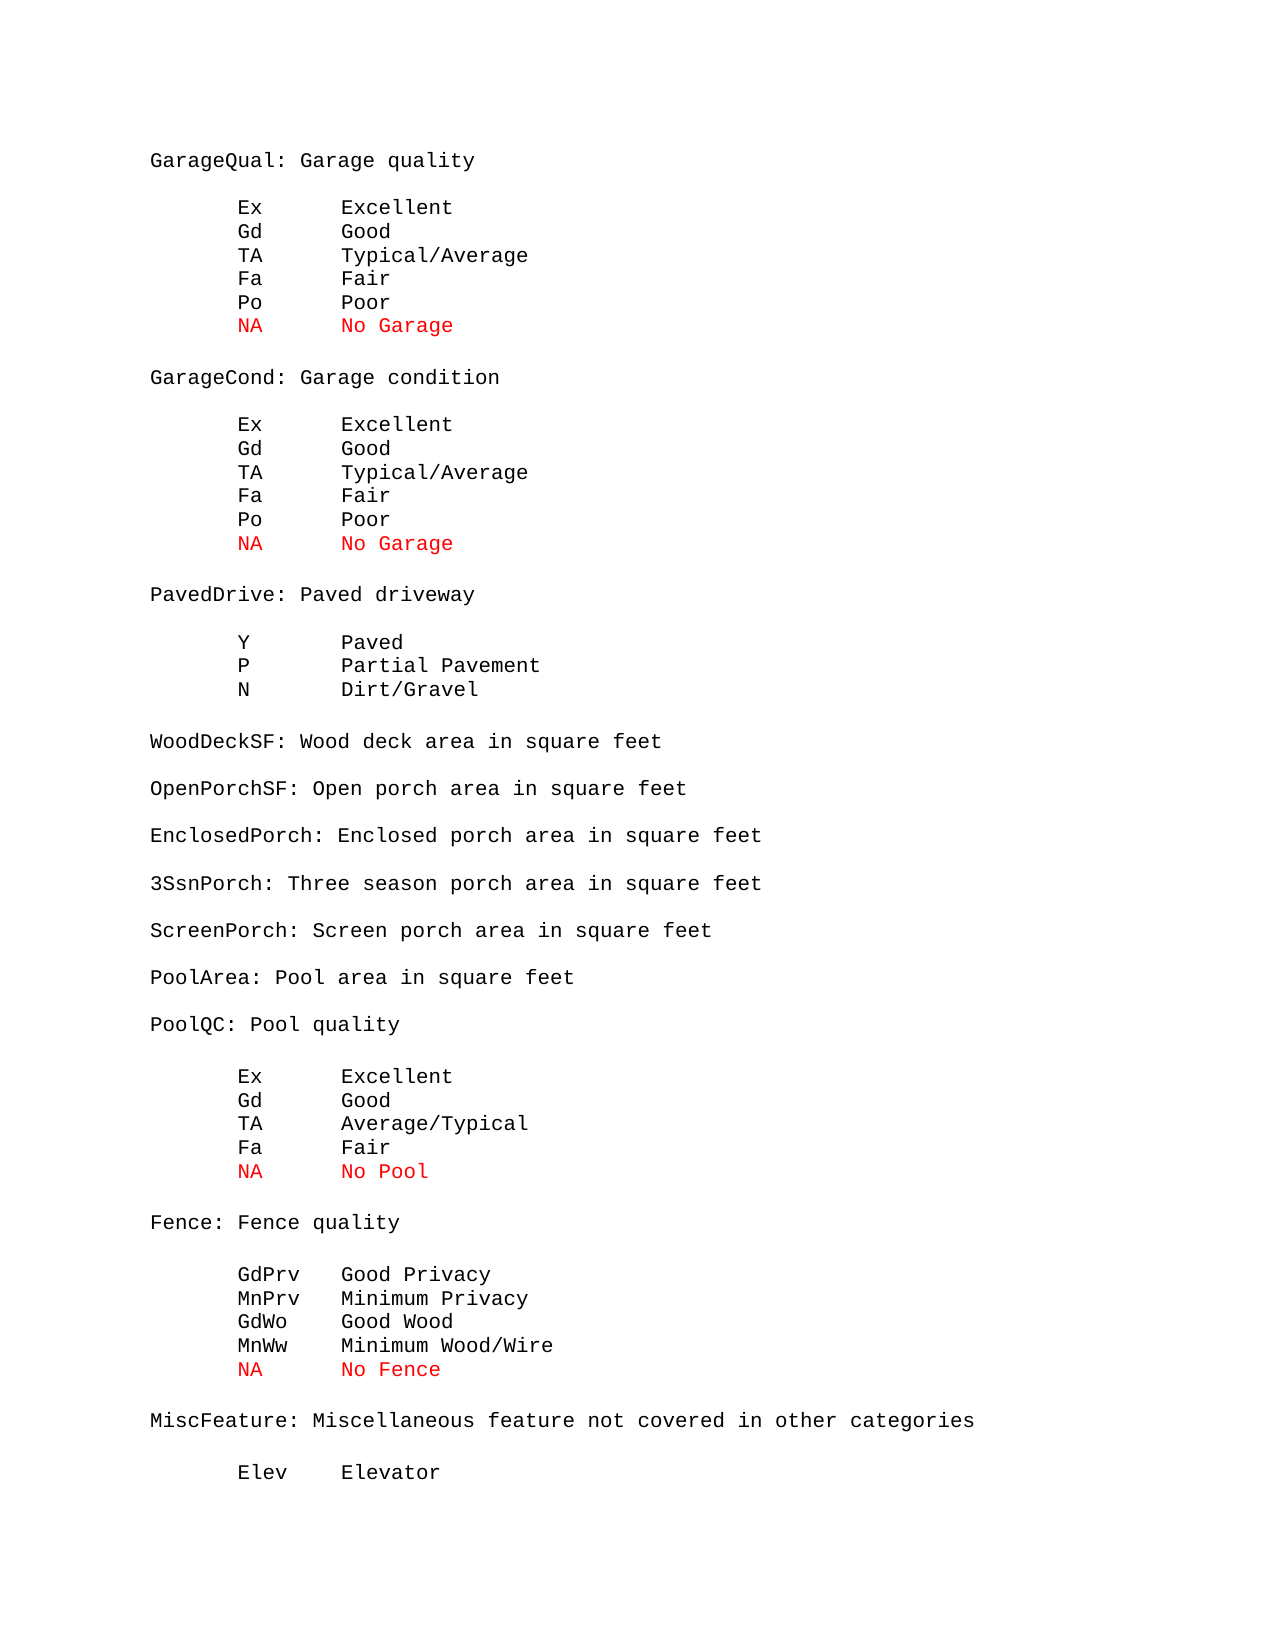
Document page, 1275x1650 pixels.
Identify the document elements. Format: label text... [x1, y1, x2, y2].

text NA No Garage [150, 316, 1125, 339]
text Y Paved [150, 632, 1125, 655]
text EnclosedPorch: Enclosed porch area in square feet [150, 825, 1125, 849]
text NA No Pool [150, 1161, 1125, 1184]
text GdWo Good Wood [150, 1311, 1125, 1335]
text WoodDeckSF: Wood deck area in square feet [150, 731, 1125, 754]
text Fa Fair [150, 1137, 1125, 1161]
text TA Typical/Average [150, 462, 1125, 485]
text P Partial Pavement [150, 655, 1125, 679]
text Ex Excellent [150, 1066, 1125, 1090]
text GarageQual: Garage quality [150, 150, 1125, 174]
text 3SsnPorch: Three season porch area in square feet [150, 872, 1125, 896]
text Po Poor [150, 292, 1125, 316]
text N Dirt/Gravel [150, 679, 1125, 703]
text Fa Fair [150, 485, 1125, 509]
text NA No Fence [150, 1358, 1125, 1382]
text OpenPorchSF: Open porch area in square feet [150, 778, 1125, 802]
text PoolArea: Pool area in square feet [150, 967, 1125, 991]
text Fa Fair [150, 268, 1125, 292]
text GarageCond: Garage condition [150, 367, 1125, 391]
text TA Typical/Average [150, 244, 1125, 268]
text NA No Garage [150, 533, 1125, 556]
text Elev Elevator [150, 1462, 1125, 1486]
text MnWw Minimum Wood/Wire [150, 1335, 1125, 1358]
text Gd Good [150, 1090, 1125, 1113]
text GdPrv Good Privacy [150, 1264, 1125, 1288]
text MnPrv Minimum Privacy [150, 1288, 1125, 1311]
text TA Average/Typical [150, 1113, 1125, 1137]
text Po Poor [150, 509, 1125, 533]
text Fence: Fence quality [150, 1212, 1125, 1236]
text PoolQC: Pool quality [150, 1014, 1125, 1038]
text Ex Excellent [150, 197, 1125, 221]
text MiscFeature: Miscellaneous feature not covered in other categories [150, 1410, 1125, 1434]
text PavedDrive: Paved driveway [150, 584, 1125, 608]
text ScreenPorch: Screen porch area in square feet [150, 920, 1125, 943]
text Ex Excellent [150, 414, 1125, 438]
text Gd Good [150, 221, 1125, 244]
text Gd Good [150, 438, 1125, 462]
